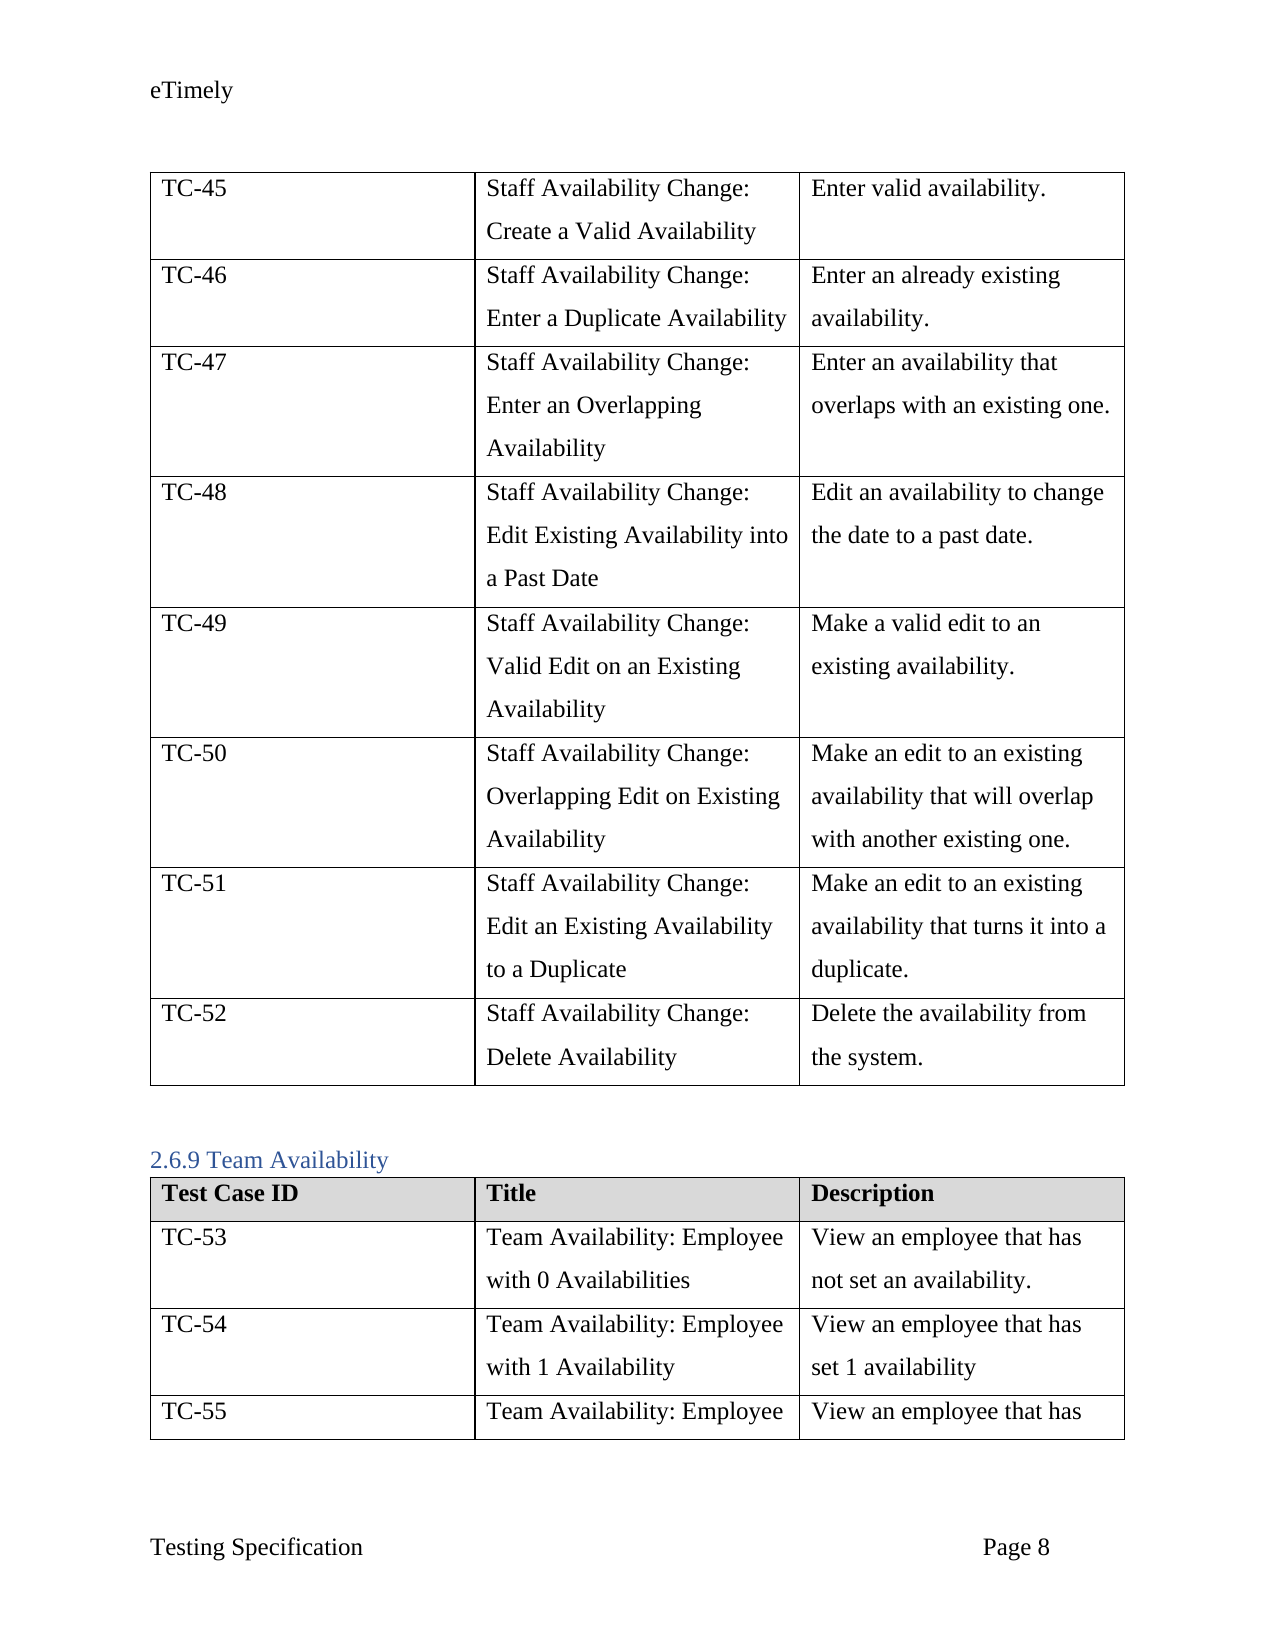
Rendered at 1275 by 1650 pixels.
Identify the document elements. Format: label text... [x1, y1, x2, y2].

table_cell TC-50 [151, 738, 474, 867]
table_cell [800, 1396, 1124, 1439]
table_cell TC-47 [151, 347, 474, 476]
table_cell Staff Availability Change: Create a Valid Availability [476, 173, 799, 259]
table_cell TC-53 [151, 1222, 474, 1308]
table_cell Staff Availability Change: Delete Availability [476, 999, 799, 1085]
table_cell Staff Availability Change: Edit Existing Availability into a Past Date [476, 477, 799, 607]
subtitle 2.6.9 Team Availability [150, 1146, 1125, 1174]
table_header Test Case ID [151, 1178, 474, 1221]
table_cell Staff Availability Change: Edit an Existing Availability to a Duplicate [476, 868, 799, 997]
table_cell Edit an availability to change the date to a past date. [800, 477, 1124, 607]
table_cell Enter valid availability. [800, 173, 1124, 259]
table_cell TC-52 [151, 999, 474, 1085]
table_cell Delete the availability from the system. [800, 999, 1124, 1085]
table_cell Make an edit to an existing availability that will overlap with another existing one. [800, 738, 1124, 867]
table_header Title [476, 1178, 799, 1221]
table_cell Team Availability: Employee with 0 Availabilities [476, 1222, 799, 1308]
table_cell Staff Availability Change: Enter a Duplicate Availability [476, 260, 799, 346]
table_cell Staff Availability Change: Valid Edit on an Existing Availability [476, 608, 799, 737]
table_cell TC-51 [151, 868, 474, 997]
table_cell TC-49 [151, 608, 474, 737]
table_cell Enter an availability that overlaps with an existing one. [800, 347, 1124, 476]
table_cell TC-54 [151, 1309, 474, 1395]
table_cell TC-55 [151, 1396, 474, 1439]
table_cell TC-48 [151, 477, 474, 607]
table_cell Enter an already existing availability. [800, 260, 1124, 346]
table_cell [476, 1396, 799, 1439]
table_cell Make an edit to an existing availability that turns it into a duplicate. [800, 868, 1124, 997]
table_header Description [800, 1178, 1124, 1221]
table_cell Make a valid edit to an existing availability. [800, 608, 1124, 737]
table_cell Staff Availability Change: Overlapping Edit on Existing Availability [476, 738, 799, 867]
table_cell TC-45 [151, 173, 474, 259]
table_cell Staff Availability Change: Enter an Overlapping Availability [476, 347, 799, 476]
table_cell Team Availability: Employee with 1 Availability [476, 1309, 799, 1395]
table_cell View an employee that has set 1 availability [800, 1309, 1124, 1395]
table_cell View an employee that has not set an availability. [800, 1222, 1124, 1308]
table_cell TC-46 [151, 260, 474, 346]
